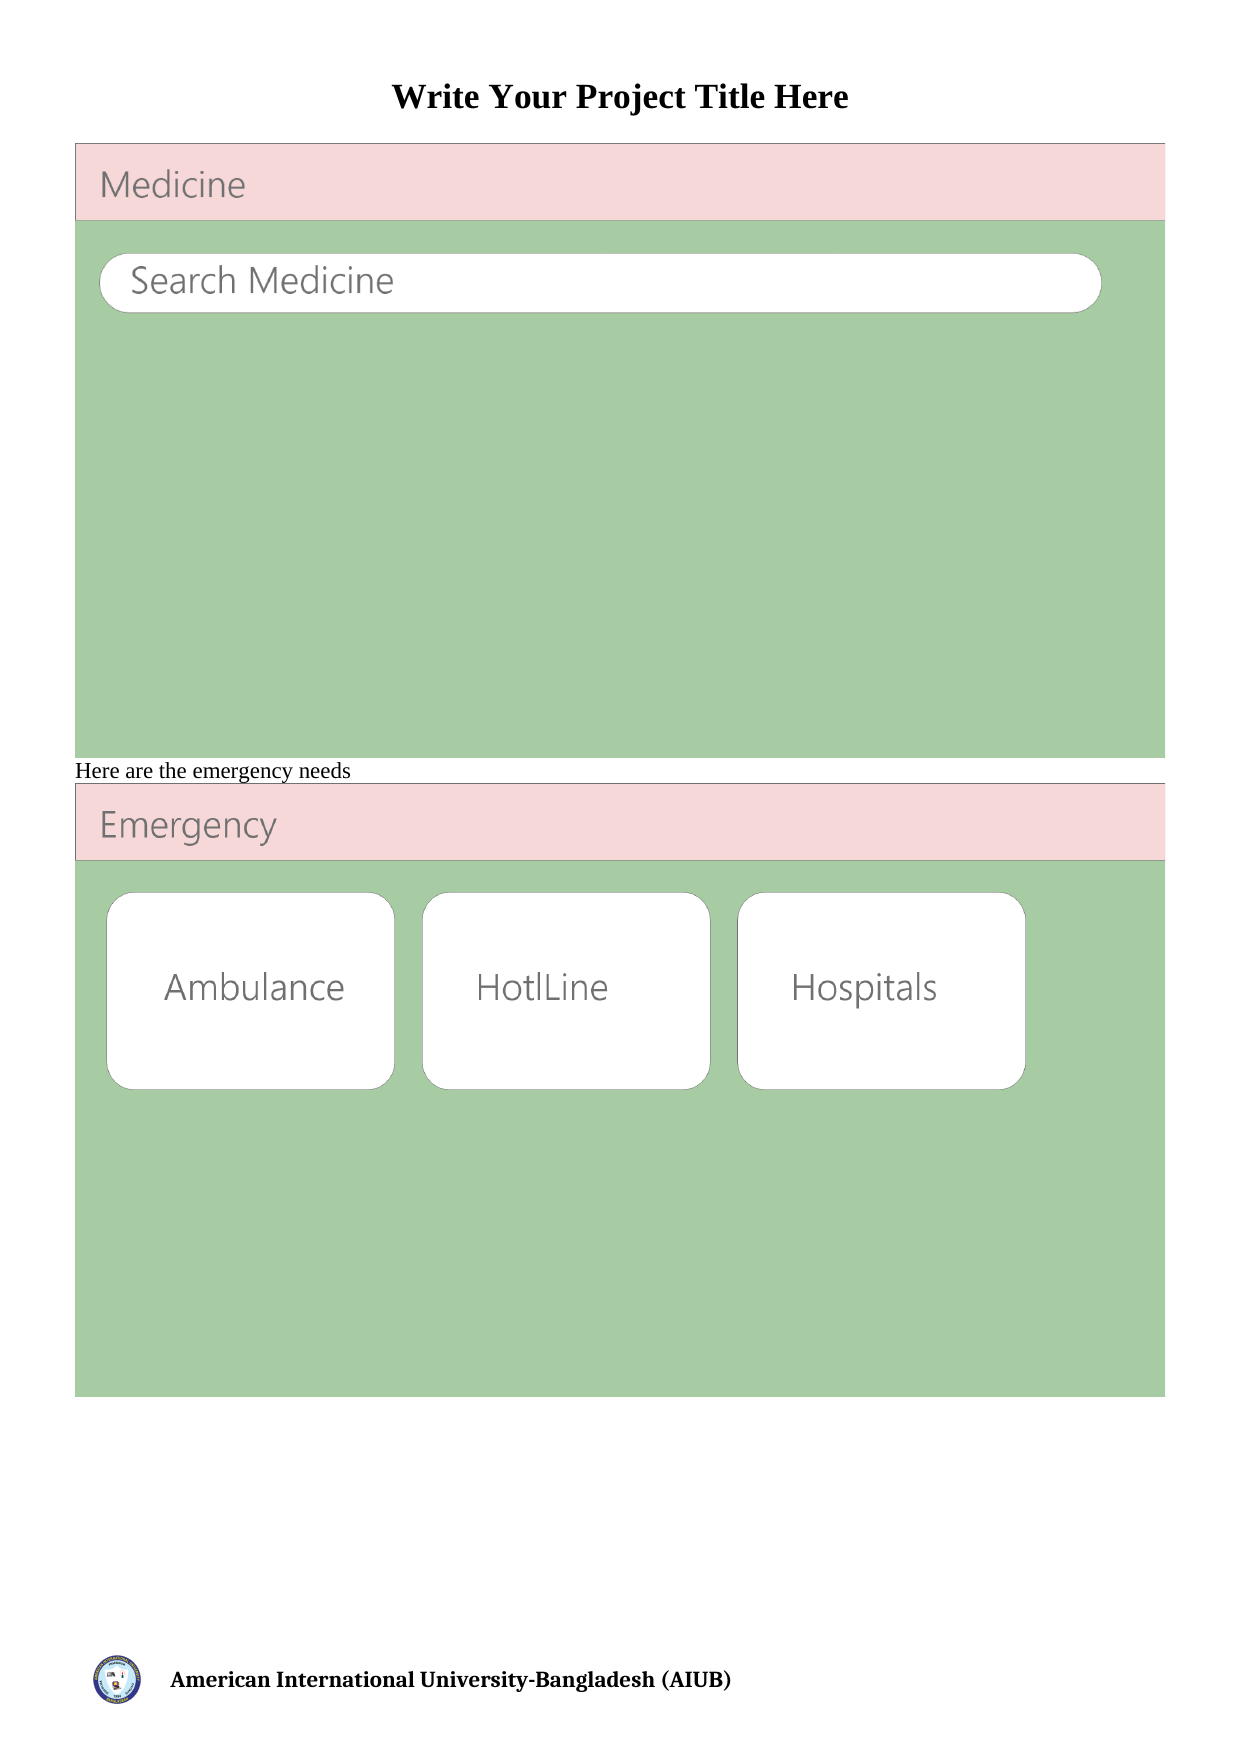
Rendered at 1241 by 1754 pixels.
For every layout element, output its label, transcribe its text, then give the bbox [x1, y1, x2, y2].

text Here are the emergency needs [75, 758, 1165, 783]
picture [75, 143, 1166, 758]
picture [75, 783, 1166, 1397]
picture [92, 1654, 142, 1705]
